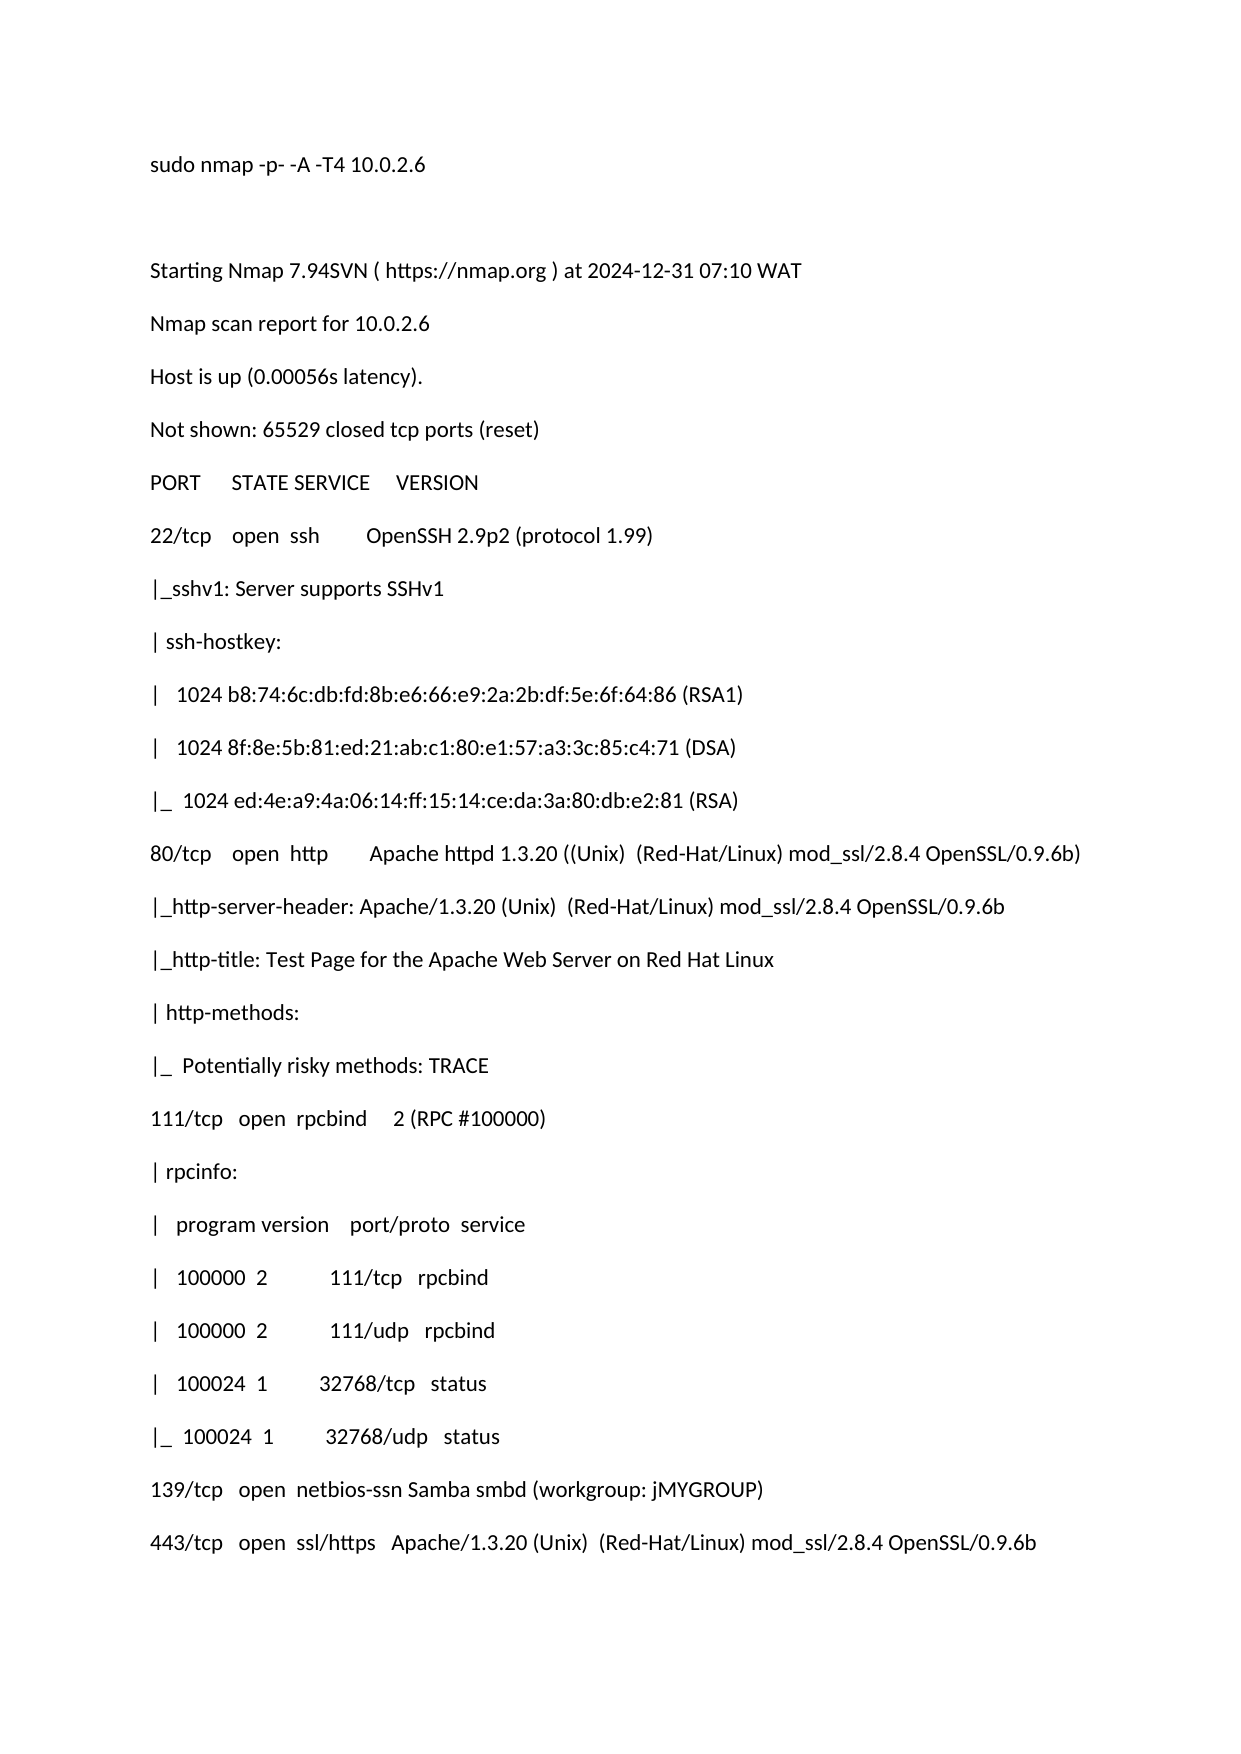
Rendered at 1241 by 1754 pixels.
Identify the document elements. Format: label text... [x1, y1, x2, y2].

text Host is up (0.00056s latency). [150, 362, 1090, 390]
text sudo nmap -p- -A -T4 10.0.2.6 [150, 150, 1090, 178]
text 139/tcp open netbios-ssn Samba smbd (workgroup: jMYGROUP) [150, 1476, 1090, 1503]
text Starting Nmap 7.94SVN ( https://nmap.org ) at 2024-12-31 07:10 WAT [150, 256, 1090, 284]
text |_ 1024 ed:4e:a9:4a:06:14:ff:15:14:ce:da:3a:80:db:e2:81 (RSA) [150, 786, 1090, 814]
text | 100000 2 111/udp rpcbind [150, 1316, 1090, 1344]
text | 1024 b8:74:6c:db:fd:8b:e6:66:e9:2a:2b:df:5e:6f:64:86 (RSA1) [150, 680, 1090, 708]
text 111/tcp open rpcbind 2 (RPC #100000) [150, 1104, 1090, 1132]
text | ssh-hostkey: [150, 627, 1090, 655]
text | rpcinfo: [150, 1157, 1090, 1185]
text 80/tcp open http Apache httpd 1.3.20 ((Unix) (Red-Hat/Linux) mod_ssl/2.8.4 OpenSSL/0.9.6b) [150, 839, 1090, 867]
text | program version port/proto service [150, 1210, 1090, 1238]
text |_http-server-header: Apache/1.3.20 (Unix) (Red-Hat/Linux) mod_ssl/2.8.4 OpenSSL/0.9.6b [150, 892, 1090, 920]
text |_sshv1: Server supports SSHv1 [150, 574, 1090, 602]
text PORT STATE SERVICE VERSION [150, 468, 1090, 496]
text |_ 100024 1 32768/udp status [150, 1422, 1090, 1451]
text 22/tcp open ssh OpenSSH 2.9p2 (protocol 1.99) [150, 521, 1090, 549]
text Not shown: 65529 closed tcp ports (reset) [150, 415, 1090, 443]
text | http-methods: [150, 998, 1090, 1026]
text | 100024 1 32768/tcp status [150, 1369, 1090, 1397]
text |_ Potentially risky methods: TRACE [150, 1051, 1090, 1079]
text | 1024 8f:8e:5b:81:ed:21:ab:c1:80:e1:57:a3:3c:85:c4:71 (DSA) [150, 733, 1090, 761]
text Nmap scan report for 10.0.2.6 [150, 309, 1090, 337]
text |_http-title: Test Page for the Apache Web Server on Red Hat Linux [150, 945, 1090, 973]
text | 100000 2 111/tcp rpcbind [150, 1263, 1090, 1291]
text 443/tcp open ssl/https Apache/1.3.20 (Unix) (Red-Hat/Linux) mod_ssl/2.8.4 OpenSSL/0.9.6b [150, 1528, 1090, 1557]
